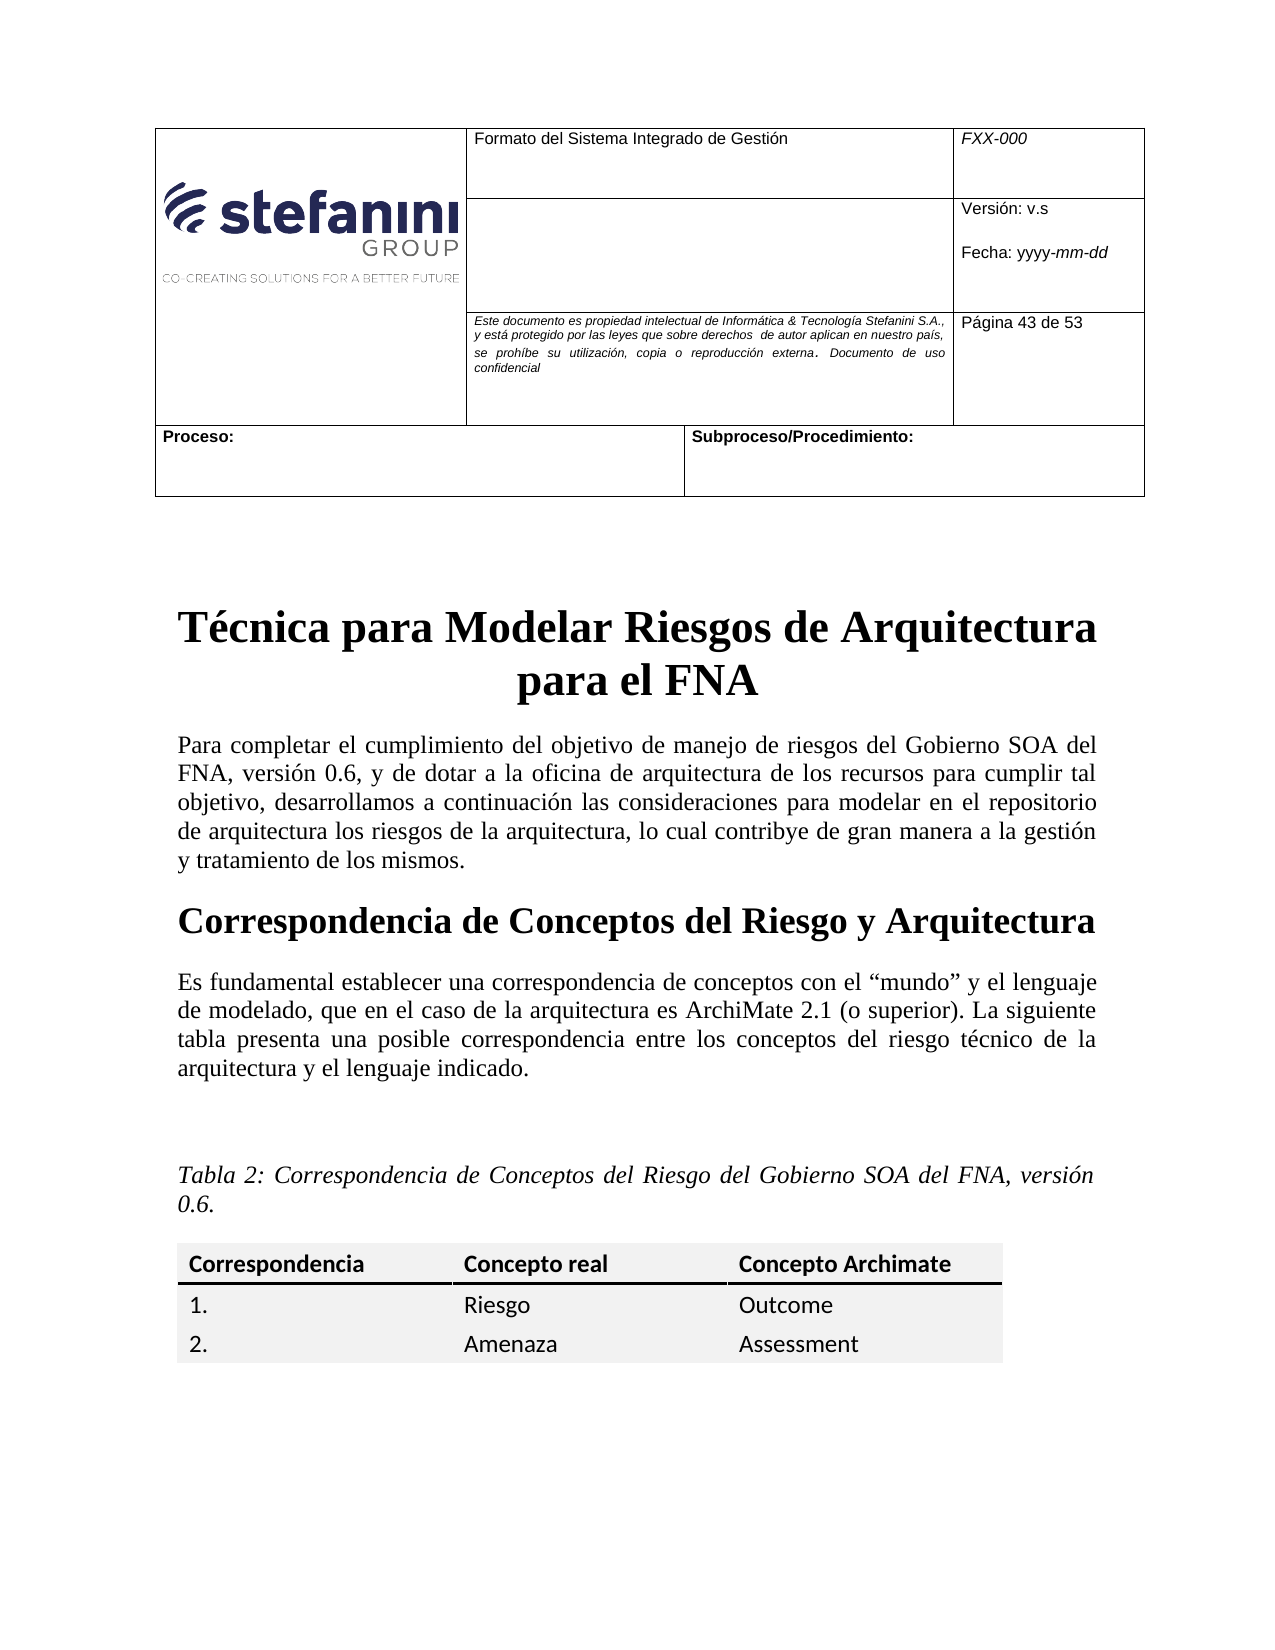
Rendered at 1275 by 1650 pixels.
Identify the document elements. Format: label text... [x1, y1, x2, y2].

subtitle Correspondencia de Conceptos del Riesgo y Arquitectura [177, 898, 1098, 942]
table_cell Outcome [728, 1285, 1002, 1323]
table_cell 1. [178, 1285, 452, 1323]
text Tabla 2: Correspondencia de Conceptos del Riesgo del Gobierno SOA del FNA, versión 0.6. [177, 1160, 1098, 1218]
table_cell Riesgo [453, 1285, 727, 1323]
table_cell Assessment [728, 1324, 1002, 1362]
table_cell 2. [178, 1324, 452, 1362]
table_cell Amenaza [453, 1324, 727, 1362]
text Para completar el cumplimiento del objetivo de manejo de riesgos del Gobierno SOA del FNA, versión 0.6, y de dotar a la oficina de arquitectura de los recursos para cumplir tal objetivo, desarrollamos a continuación las consideraciones para modelar en el repositorio de arquitectura los riesgos de la arquitectura, lo cual contribye de gran manera a la gestión y tratamiento de los mismos. [177, 730, 1098, 873]
subtitle Técnica para Modelar Riesgos de Arquitectura para el FNA [177, 599, 1098, 705]
picture [162, 182, 460, 286]
table_header Correspondencia [178, 1244, 452, 1282]
table_header Concepto real [453, 1244, 727, 1282]
table_header Concepto Archimate [728, 1244, 1002, 1282]
text Es fundamental establecer una correspondencia de conceptos con el “mundo” y el lenguaje de modelado, que en el caso de la arquitectura es ArchiMate 2.1 (o superior). La siguiente tabla presenta una posible correspondencia entre los conceptos del riesgo técnico de la arquitectura y el lenguaje indicado. [177, 967, 1098, 1082]
